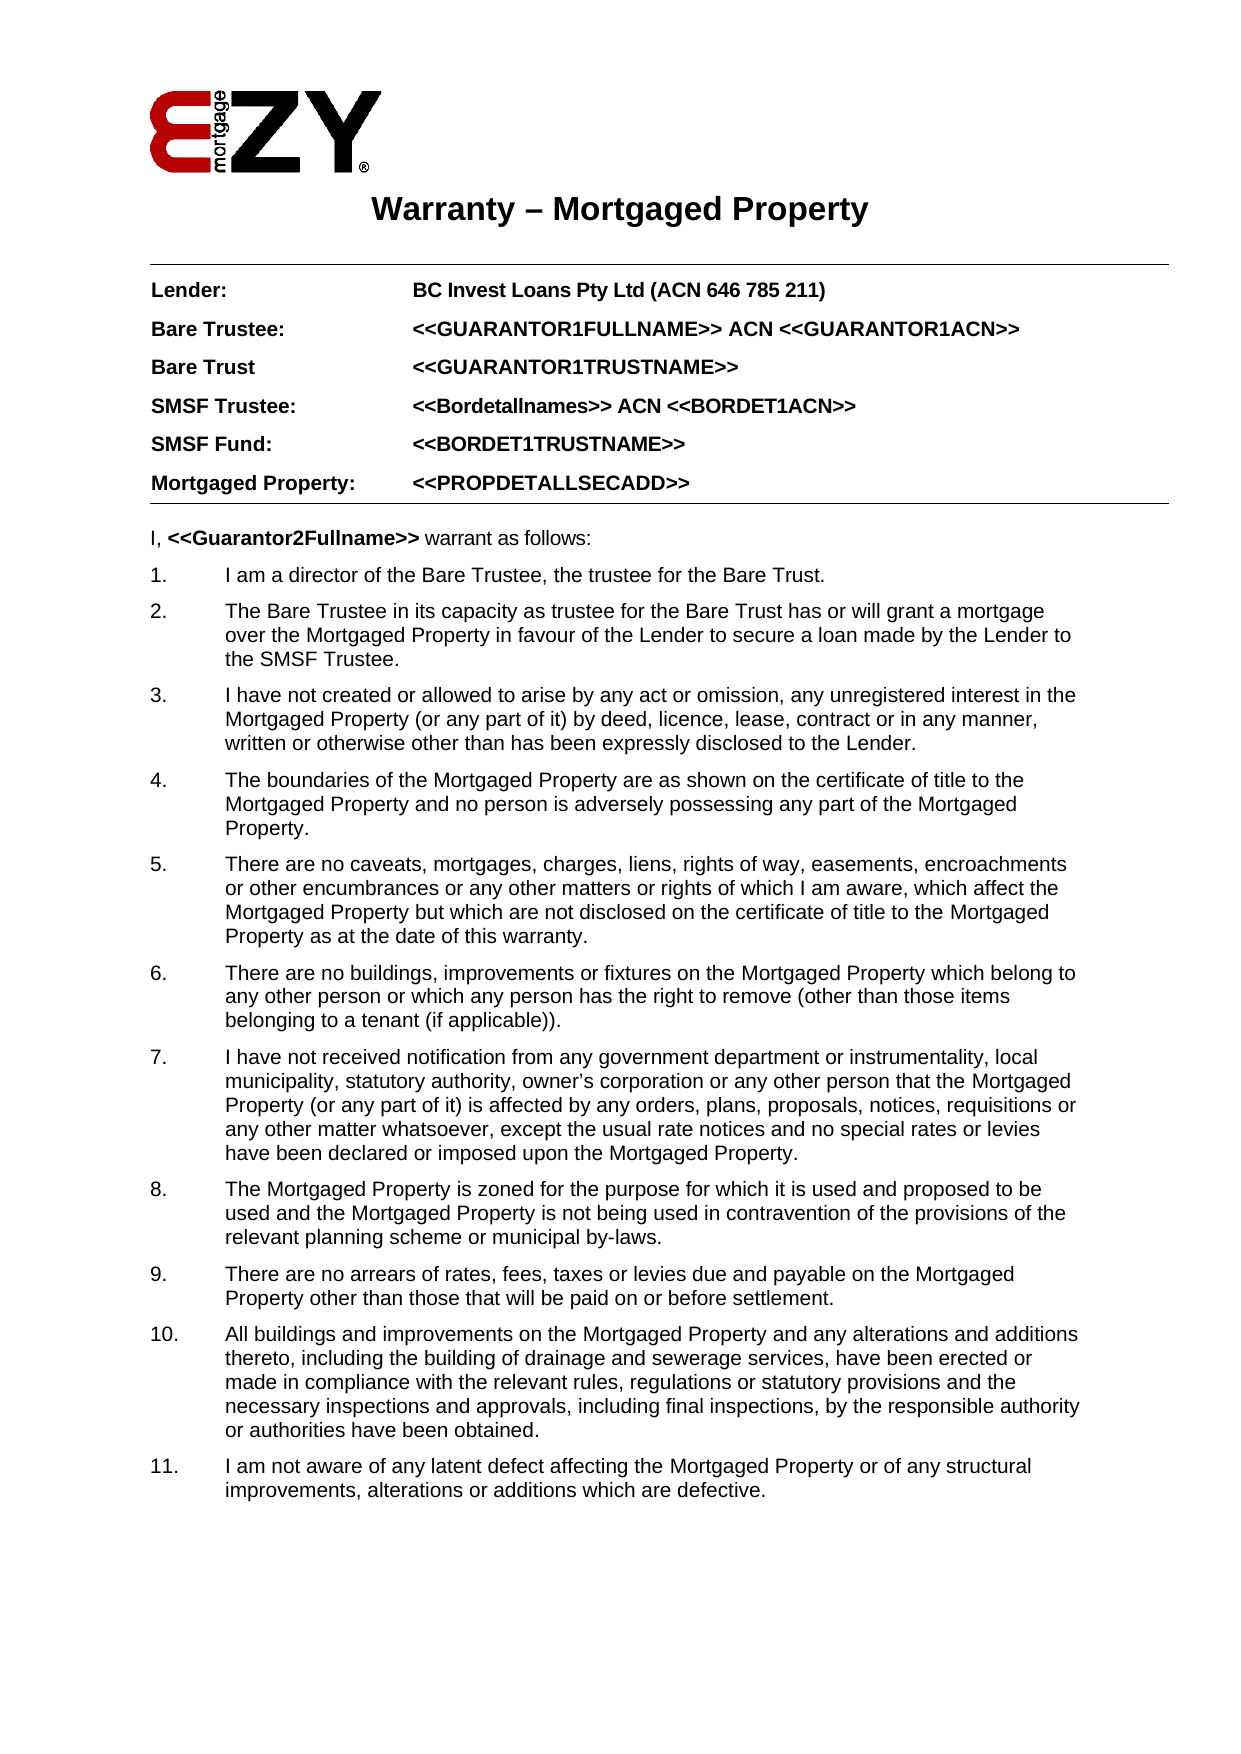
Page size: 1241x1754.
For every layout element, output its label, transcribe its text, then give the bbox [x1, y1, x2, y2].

table_cell <<Bordetallnames>> ACN <<BORDET1ACN>> [401, 387, 1169, 426]
table_header BC Invest Loans Pty Ltd (ACN 646 785 211) [401, 265, 1169, 310]
table_cell SMSF Fund: [150, 426, 401, 464]
list There are no arrears of rates, fees, taxes or levies due and payable on the Mortgaged Property other than those that will be paid on or before settlement. [150, 1261, 1090, 1309]
table_cell Bare Trust [150, 349, 401, 387]
list The Bare Trustee in its capacity as trustee for the Bare Trust has or will grant a mortgage over the Mortgaged Property in favour of the Lender to secure a loan made by the Lender to the SMSF Trustee. [150, 599, 1090, 671]
list I have not created or allowed to arise by any act or omission, any unregistered interest in the Mortgaged Property (or any part of it) by deed, licence, lease, contract or in any manner, written or otherwise other than has been expressly disclosed to the Lender. [150, 683, 1090, 755]
table_cell Mortgaged Property: [150, 464, 401, 503]
list There are no buildings, improvements or fixtures on the Mortgaged Property which belong to any other person or which any person has the right to remove (other than those items belonging to a tenant (if applicable)). [150, 960, 1090, 1032]
table_cell SMSF Trustee: [150, 387, 401, 426]
picture [150, 73, 382, 190]
list There are no caveats, mortgages, charges, liens, rights of way, easements, encroachments or other encumbrances or any other matters or rights of which I am aware, which affect the Mortgaged Property but which are not disclosed on the certificate of title to the Mortgaged Property as at the date of this warranty. [150, 852, 1090, 948]
list The Mortgaged Property is zoned for the purpose for which it is used and proposed to be used and the Mortgaged Property is not being used in contravention of the provisions of the relevant planning scheme or municipal by-laws. [150, 1177, 1090, 1249]
table_cell <<BORDET1TRUSTNAME>> [401, 426, 1169, 464]
list The boundaries of the Mortgaged Property are as shown on the certificate of title to the Mortgaged Property and no person is adversely possessing any part of the Mortgaged Property. [150, 768, 1090, 839]
list I am a director of the Bare Trustee, the trustee for the Bare Trust. [150, 562, 1090, 586]
list All buildings and improvements on the Mortgaged Property and any alterations and additions thereto, including the building of drainage and sewerage services, have been erected or made in compliance with the relevant rules, regulations or statutory provisions and the necessary inspections and approvals, including final inspections, by the responsible authority or authorities have been obtained. [150, 1322, 1090, 1442]
table_header Lender: [150, 265, 401, 310]
text Warranty – Mortgaged Property [150, 189, 1090, 228]
list I am not aware of any latent defect affecting the Mortgaged Property or of any structural improvements, alterations or additions which are defective. [150, 1454, 1090, 1502]
table_cell <<GUARANTOR1TRUSTNAME>> [401, 349, 1169, 387]
table_cell <<GUARANTOR1FULLNAME>> ACN <<GUARANTOR1ACN>> [401, 310, 1169, 349]
table_cell <<PROPDETALLSECADD>> [401, 464, 1169, 503]
list I have not received notification from any government department or instrumentality, local municipality, statutory authority, owner’s corporation or any other person that the Mortgaged Property (or any part of it) is affected by any orders, plans, proposals, notices, requisitions or any other matter whatsoever, except the usual rate notices and no special rates or levies have been declared or imposed upon the Mortgaged Property. [150, 1045, 1090, 1164]
table_cell Bare Trustee: [150, 310, 401, 349]
text I, <<Guarantor2Fullname>> warrant as follows: [150, 526, 1090, 550]
